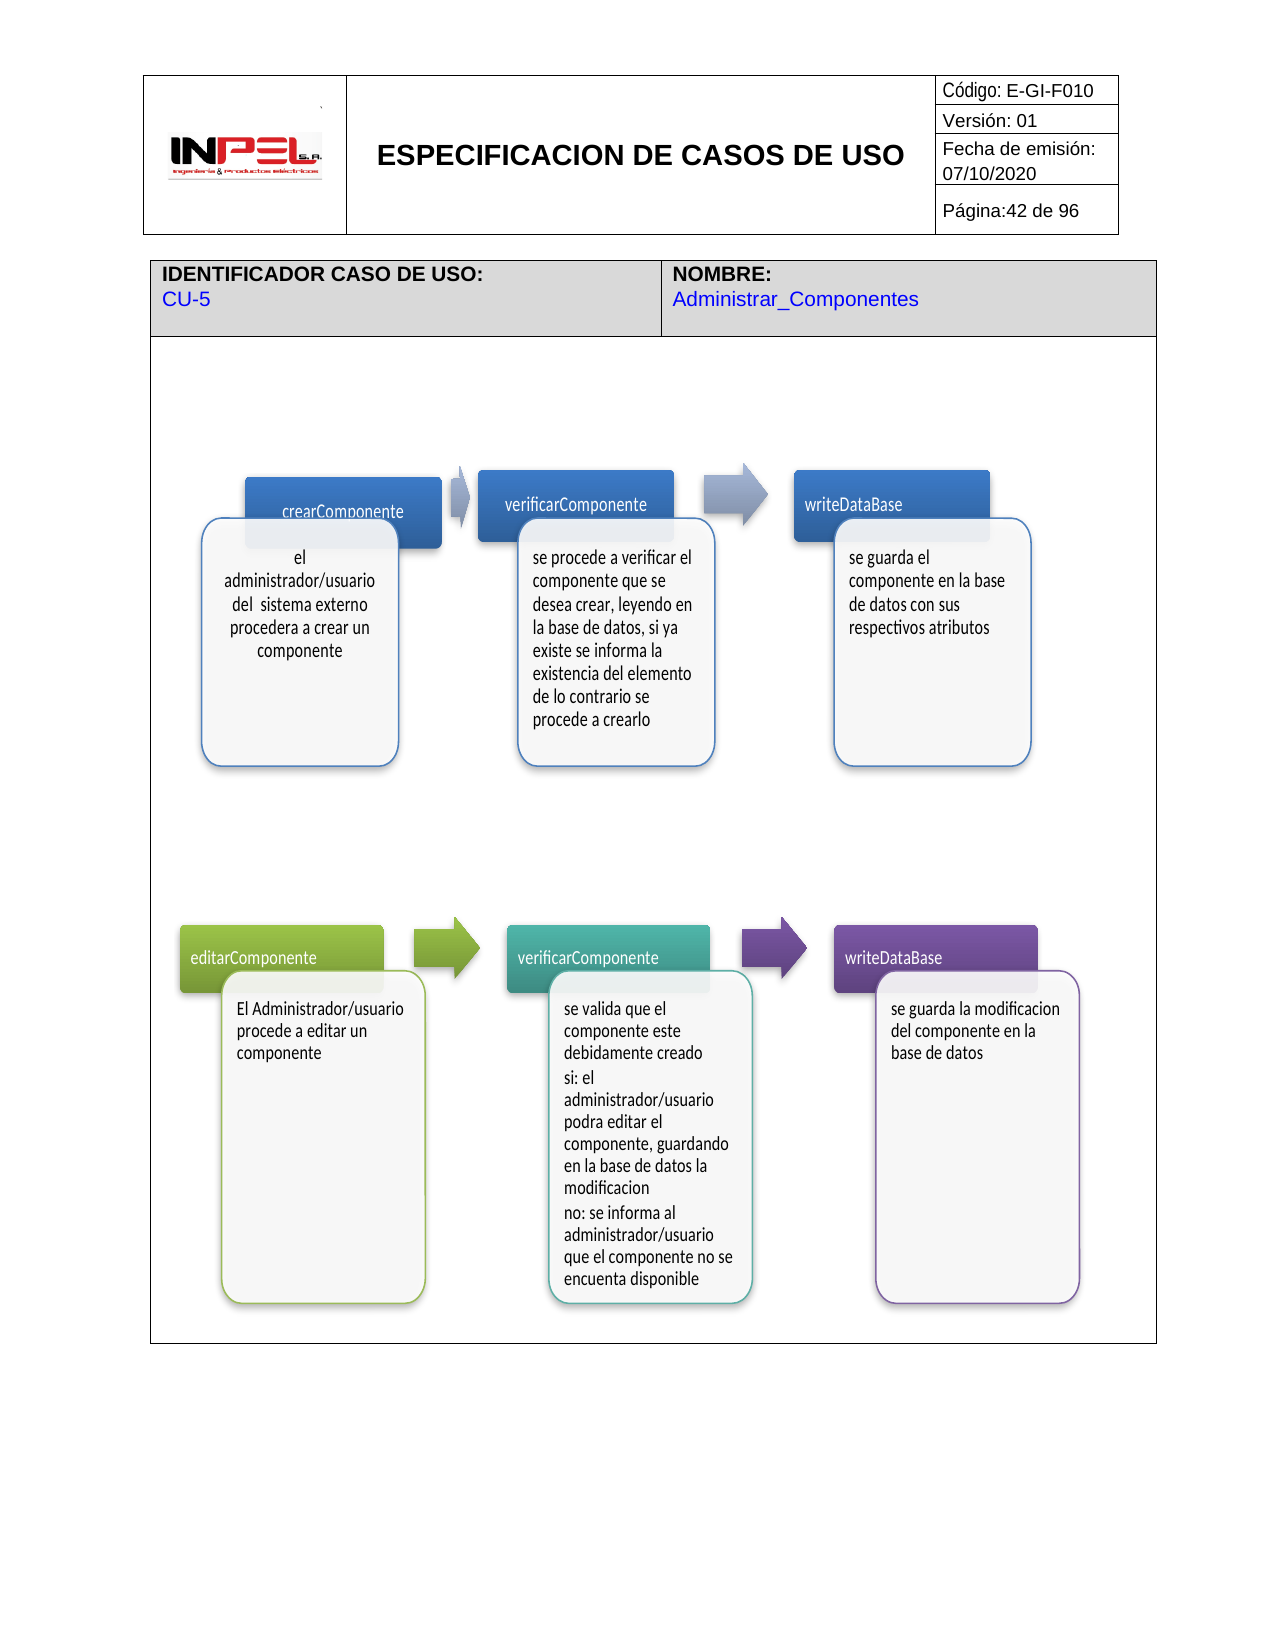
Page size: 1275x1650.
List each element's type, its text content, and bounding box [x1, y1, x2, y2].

table_header IDENTIFICADOR CASO DE USO: CU-5 [151, 261, 661, 336]
table_header NOMBRE: Administrar_Componentes [662, 261, 1156, 336]
picture [167, 106, 323, 204]
